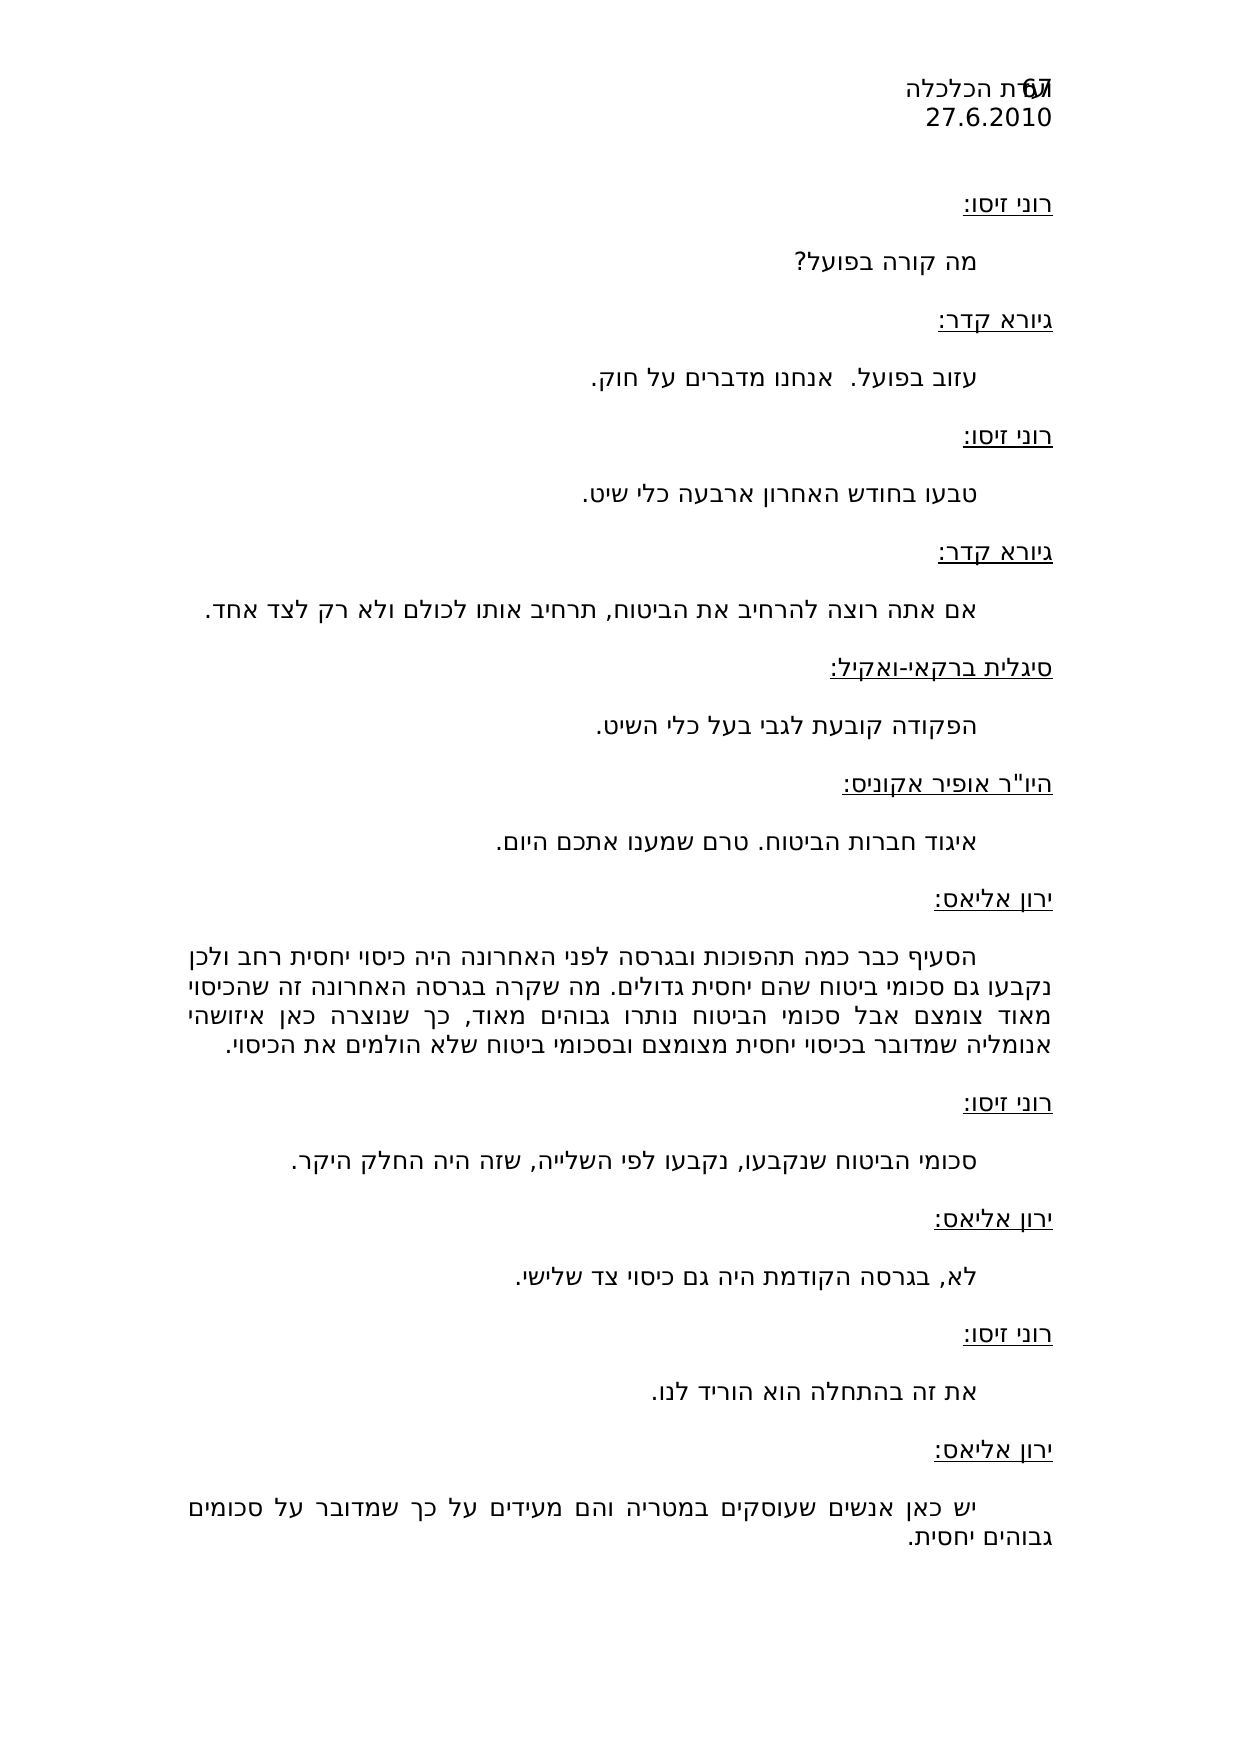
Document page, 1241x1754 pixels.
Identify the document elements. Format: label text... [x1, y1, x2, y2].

text ירון אליאס: [187, 1204, 1053, 1233]
text גיורא קדר: [187, 305, 1053, 334]
text ירון אליאס: [187, 884, 1053, 914]
text אם אתה רוצה להרחיב את הביטוח, תרחיב אותו לכולם ולא רק לצד אחד. [187, 595, 1053, 624]
text טבעו בחודש האחרון ארבעה כלי שיט. [187, 479, 1053, 508]
text הפקודה קובעת לגבי בעל כלי השיט. [187, 711, 1053, 740]
text מה קורה בפועל? [187, 247, 1053, 277]
text גיורא קדר: [187, 537, 1053, 566]
text יש כאן אנשים שעוסקים במטריה והם מעידים על כך שמדובר על סכומים גבוהים יחסית. [187, 1493, 1053, 1552]
text רוני זיסו: [187, 421, 1053, 450]
text רוני זיסו: [187, 189, 1053, 219]
text עזוב בפועל. אנחנו מדברים על חוק. [187, 363, 1053, 392]
text רוני זיסו: [187, 1088, 1053, 1117]
text רוני זיסו: [187, 1319, 1053, 1349]
text סיגלית ברקאי-ואקיל: [187, 653, 1053, 682]
text לא, בגרסה הקודמת היה גם כיסוי צד שלישי. [187, 1262, 1053, 1291]
text סכומי הביטוח שנקבעו, נקבעו לפי השלייה, שזה היה החלק היקר. [187, 1146, 1053, 1175]
text את זה בהתחלה הוא הוריד לנו. [187, 1377, 1053, 1407]
text איגוד חברות הביטוח. טרם שמענו אתכם היום. [187, 827, 1053, 856]
text היו"ר אופיר אקוניס: [187, 769, 1053, 798]
text ירון אליאס: [187, 1435, 1053, 1464]
text הסעיף כבר כמה תהפוכות ובגרסה לפני האחרונה היה כיסוי יחסית רחב ולכן נקבעו גם סכומי ביטוח שהם יחסית גדולים. מה שקרה בגרסה האחרונה זה שהכיסוי מאוד צומצם אבל סכומי הביטוח נותרו גבוהים מאוד, כך שנוצרה כאן איזושהי אנומליה שמדובר בכיסוי יחסית מצומצם ובסכומי ביטוח שלא הולמים את הכיסוי. [187, 942, 1053, 1059]
